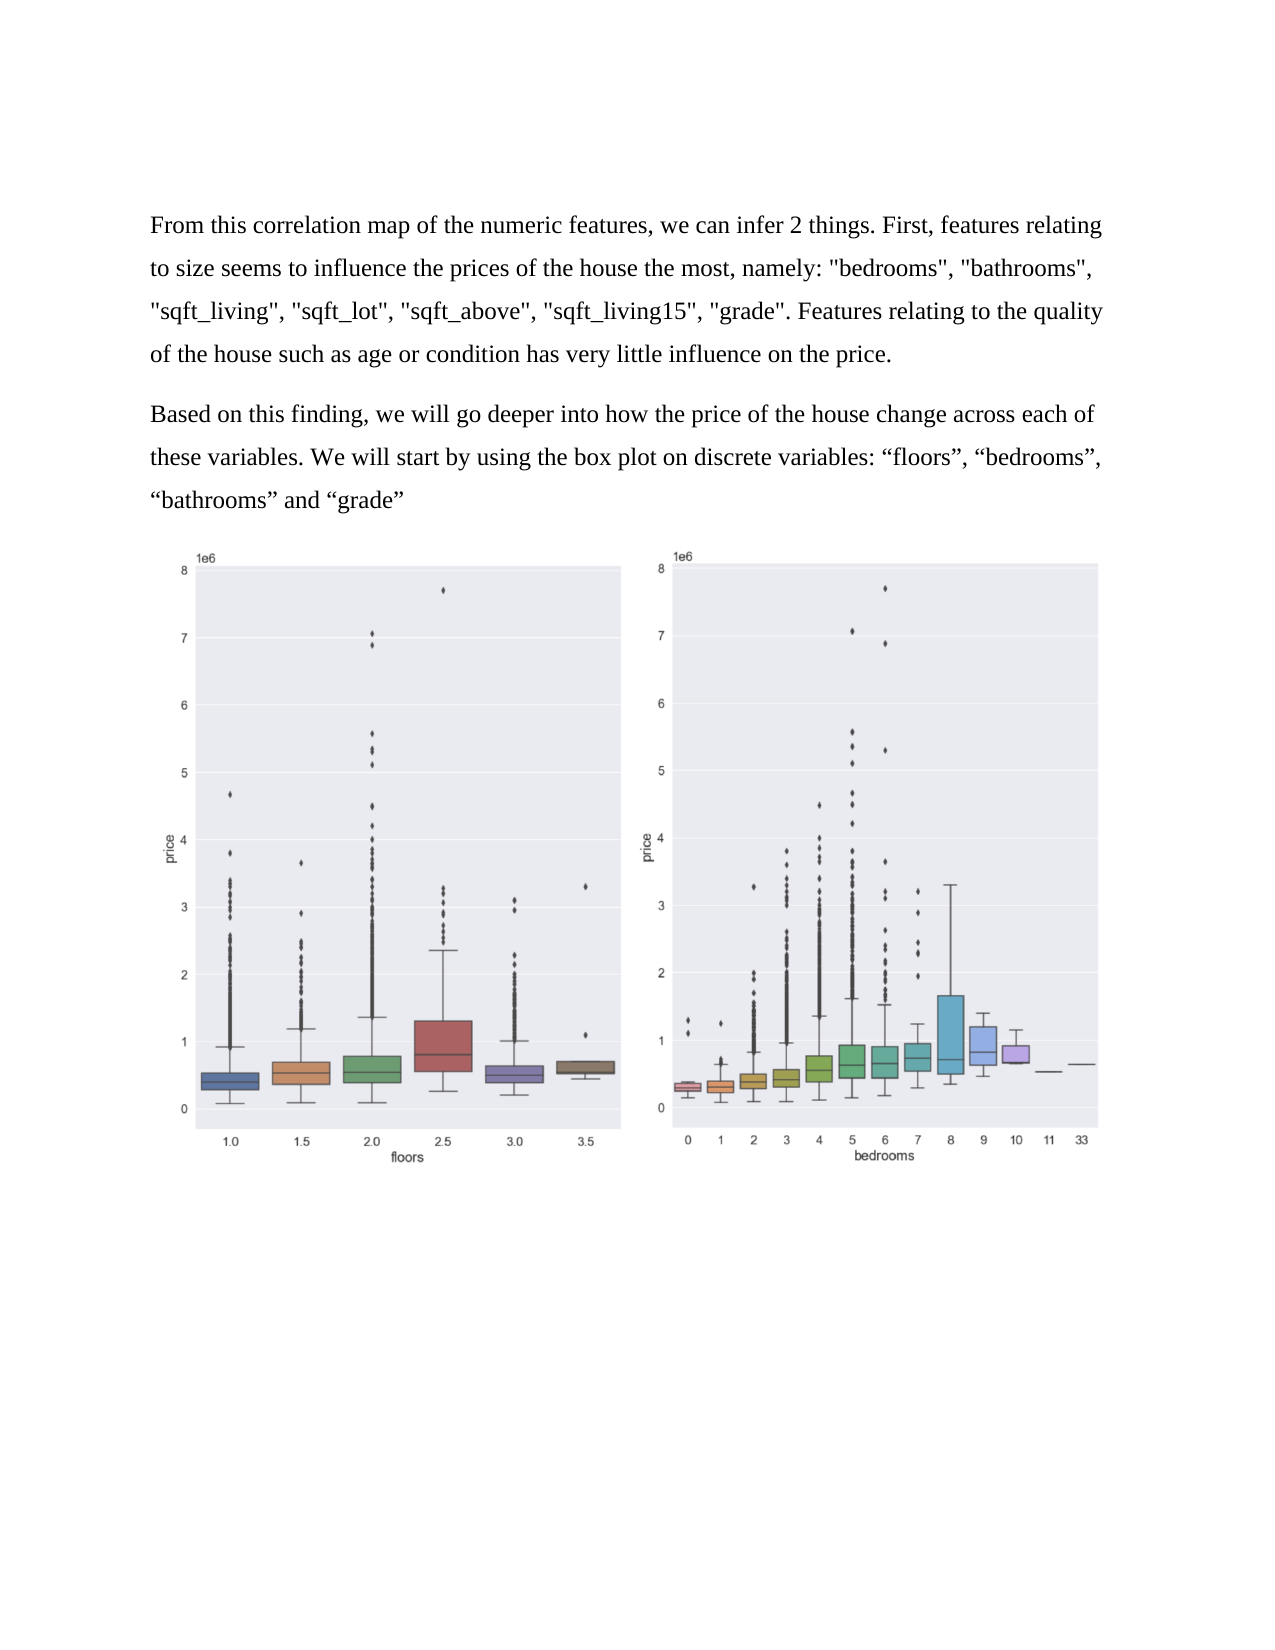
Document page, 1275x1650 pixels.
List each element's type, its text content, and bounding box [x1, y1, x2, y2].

text Based on this finding, we will go deeper into how the price of the house change across each of these variables. We will start by using the box plot on discrete variables: “floors”, “bedrooms”, “bathrooms” and “grade” [150, 399, 1125, 514]
text From this correlation map of the numeric features, we can infer 2 things. First, features relating to size seems to influence the prices of the house the most, namely: "bedrooms", "bathrooms", "sqft_living", "sqft_lot", "sqft_above", "sqft_living15", "grade". Features relating to the quality of the house such as age or condition has very little influence on the price. [150, 210, 1125, 368]
picture [150, 545, 1105, 1178]
